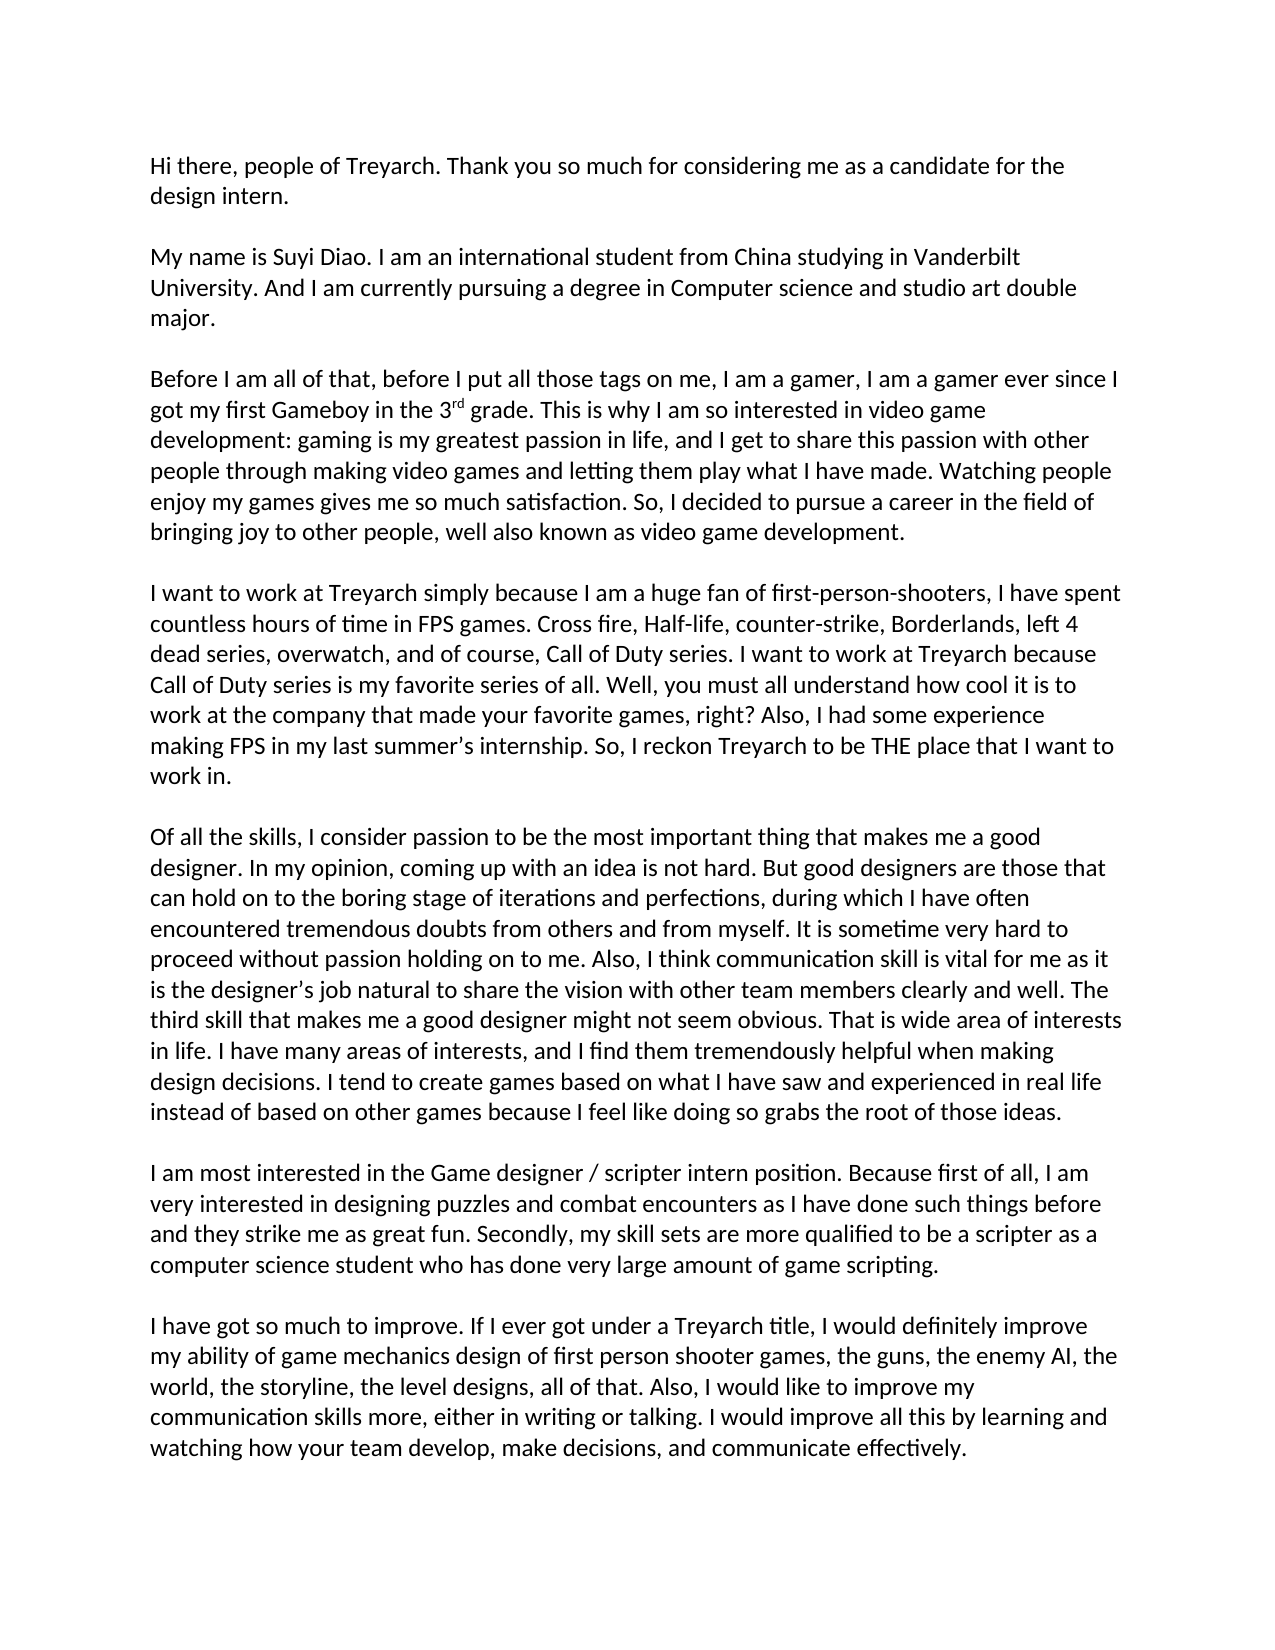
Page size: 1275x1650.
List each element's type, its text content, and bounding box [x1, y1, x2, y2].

text My name is Suyi Diao. I am an international student from China studying in Vanderbilt University. And I am currently pursuing a degree in Computer science and studio art double major. [150, 242, 1125, 333]
text Before I am all of that, before I put all those tags on me, I am a gamer, I am a gamer ever since I got my first Gameboy in the 3rd grade. This is why I am so interested in video game development: gaming is my greatest passion in life, and I get to share this passion with other people through making video games and letting them play what I have made. Watching people enjoy my games gives me so much satisfaction. So, I decided to pursue a career in the field of bringing joy to other people, well also known as video game development. [150, 364, 1125, 547]
text Of all the skills, I consider passion to be the most important thing that makes me a good designer. In my opinion, coming up with an idea is not hard. But good designers are those that can hold on to the boring stage of iterations and perfections, during which I have often encountered tremendous doubts from others and from myself. It is sometime very hard to proceed without passion holding on to me. Also, I think communication skill is vital for me as it is the designer’s job natural to share the vision with other team members clearly and well. The third skill that makes me a good designer might not seem obvious. That is wide area of interests in life. I have many areas of interests, and I find them tremendously helpful when making design decisions. I tend to create games based on what I have saw and experienced in real life instead of based on other games because I feel like doing so grabs the root of those ideas. [150, 821, 1125, 1127]
text I am most interested in the Game designer / scripter intern position. Because first of all, I am very interested in designing puzzles and combat encounters as I have done such things before and they strike me as great fun. Secondly, my skill sets are more qualified to be a scripter as a computer science student who has done very large amount of game scripting. [150, 1157, 1125, 1279]
text Hi there, people of Treyarch. Thank you so much for considering me as a candidate for the design intern. [150, 150, 1125, 211]
text I want to work at Treyarch simply because I am a huge fan of first-person-shooters, I have spent countless hours of time in FPS games. Cross fire, Half-life, counter-strike, Borderlands, left 4 dead series, overwatch, and of course, Call of Duty series. I want to work at Treyarch because Call of Duty series is my favorite series of all. Well, you must all understand how cool it is to work at the company that made your favorite games, right? Also, I had some experience making FPS in my last summer’s internship. So, I reckon Treyarch to be THE place that I want to work in. [150, 577, 1125, 791]
text I have got so much to improve. If I ever got under a Treyarch title, I would definitely improve my ability of game mechanics design of first person shooter games, the guns, the enemy AI, the world, the storyline, the level designs, all of that. Also, I would like to improve my communication skills more, either in writing or talking. I would improve all this by learning and watching how your team develop, make decisions, and communicate effectively. [150, 1310, 1125, 1462]
